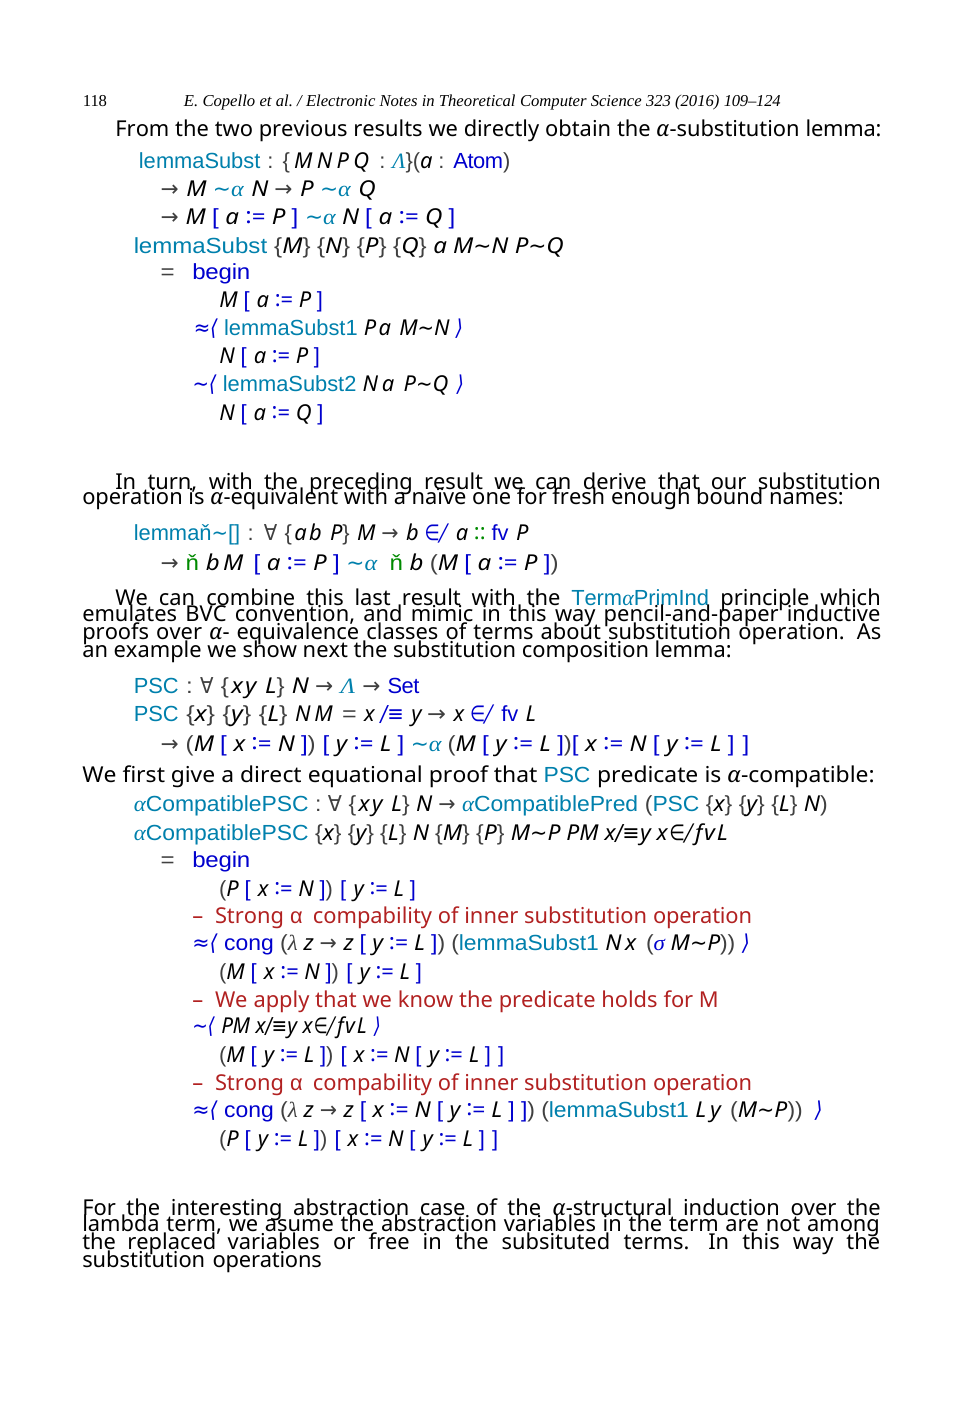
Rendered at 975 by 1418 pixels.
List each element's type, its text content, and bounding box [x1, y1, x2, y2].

text For the interesting abstraction case of the α-structural induction over the lambda term, we asume the abstraction variables in the term are not among the replaced variables or free in the subsituted terms. In this way the substitution operations [82, 1201, 881, 1274]
text We first give a direct equational proof that PSC predicate is α-compatible: αCompatiblePSC : ∀ {xy L} N → αCompatiblePred (PSC {x} {y} {L} N) αCompatiblePSC {x} {y} {L} N {M} {P} M∼P PM x/≡y x∈/fvL [82, 759, 904, 847]
text = begin [160, 848, 904, 872]
text (M [ x := N ]) [ y := L ] [219, 956, 904, 986]
list Strong α compability of inner substitution operation [192, 902, 904, 928]
text lemmaSubst : {MNPQ : Λ}(a : Atom) [96, 146, 553, 175]
text (P [ x := N ]) [ y := L ] [219, 872, 904, 902]
text (M [ y := L ]) [ x := N [ y := L ] ] [219, 1039, 904, 1069]
text → M [ a := P ] ∼α N [ a := Q ] [160, 202, 904, 230]
text ≈⟨ cong (λ z → z [ x := N [ y := L ] ]) (lemmaSubst1 Ly (M∼P)) ⟩ [192, 1095, 904, 1123]
text M [ a := P ] [219, 284, 904, 314]
text lemmaň∼[] : ∀ {ab P} M → b ∈/ a :: fv P [133, 517, 904, 547]
text N [ a := Q ] [219, 396, 904, 426]
text In turn, with the preceding result we can derive that our substitution operation is α-equivalent with a naïve one for fresh enough bound names: [82, 474, 881, 511]
text We can combine this last result with the TermαPrimInd principle which emulates BVC convention, and mimic in this way pencil-and-paper inductive proofs over α- equivalence classes of terms about substitution operation. As an example we show next the substitution composition lemma: [82, 591, 881, 664]
text lemmaSubst {M} {N} {P} {Q} a M∼N P∼Q [133, 230, 904, 260]
text → (M [ x := N ]) [ y := L ] ∼α (M [ y := L ])[ x := N [ y := L ] ] [160, 727, 904, 757]
text ∼⟨ lemmaSubst2 Na P∼Q ⟩ [192, 369, 904, 396]
text N [ a := P ] [219, 341, 904, 369]
list We apply that we know the predicate holds for M [192, 986, 904, 1012]
text PSC {x} {y} {L} NM = x /≡ y → x ∈/ fv L [133, 700, 904, 727]
text ≈⟨ lemmaSubst1 Pa M∼N ⟩ [71, 314, 587, 341]
text (P [ y := L ]) [ x := N [ y := L ] ] [219, 1123, 904, 1153]
text = begin [160, 261, 904, 284]
text From the two previous results we directly obtain the α-substitution lemma: [115, 113, 904, 143]
text → ň bM [ a := P ] ∼α ň b (M [ a := P ]) [160, 547, 904, 577]
text ∼⟨ PM x/≡y x∈/fvL ⟩ [192, 1012, 904, 1039]
list Strong α compability of inner substitution operation [192, 1069, 904, 1095]
text → M ∼α N → P ∼α Q [160, 175, 904, 202]
text PSC : ∀ {xy L} N → Λ → Set [133, 671, 904, 700]
text ≈⟨ cong (λ z → z [ y := L ]) (lemmaSubst1 Nx (σ M∼P)) ⟩ [192, 928, 904, 956]
